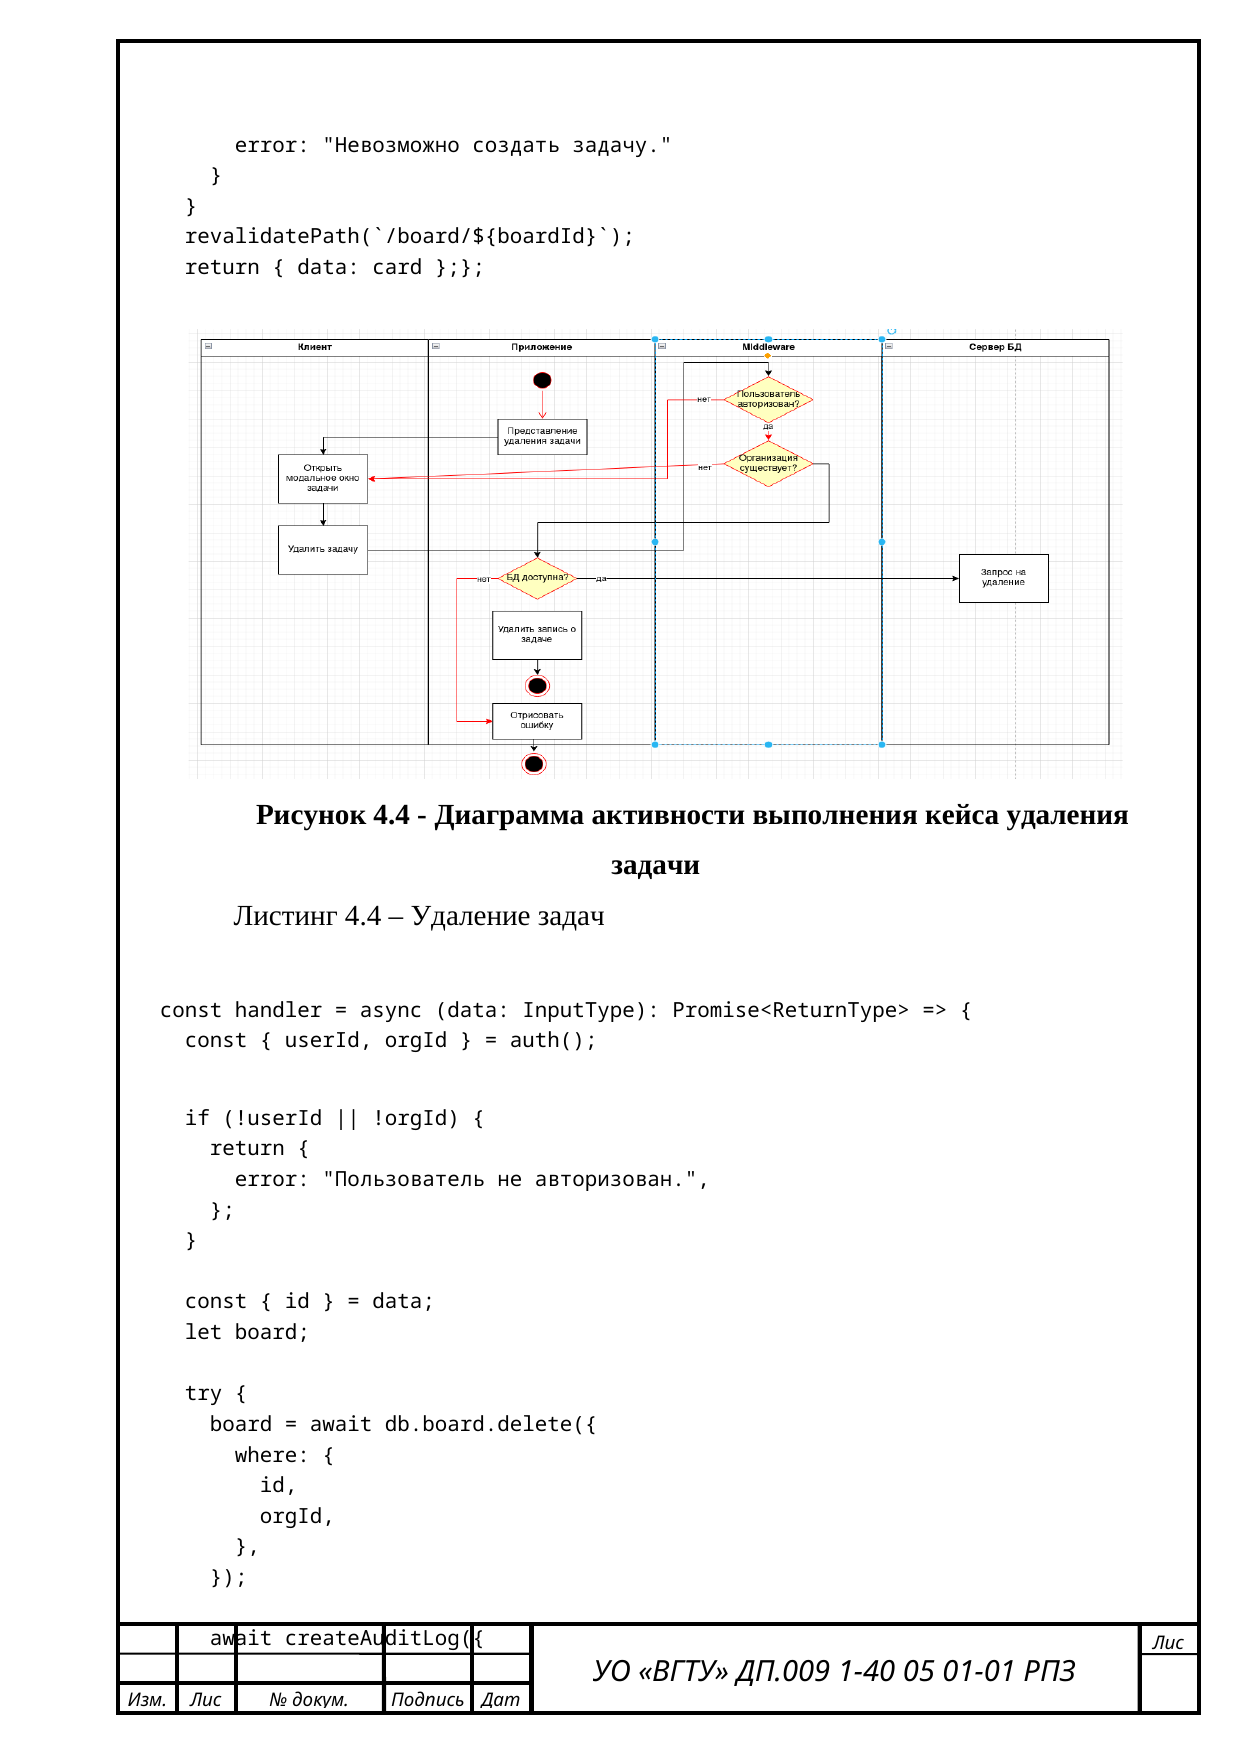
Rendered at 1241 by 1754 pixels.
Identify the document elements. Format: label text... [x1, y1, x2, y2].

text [159, 1103, 1152, 1652]
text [159, 130, 1152, 311]
subtitle Листинг 4.4 – Удаление задач [159, 898, 1152, 931]
text const handler = async (data: InputType): Promise<ReturnType> => { const { userId, orgId } = auth(); [159, 995, 1152, 1084]
text Рисунок 4.4 - Диаграмма активности выполнения кейса удаления задачи [159, 797, 1152, 881]
picture [188, 329, 1123, 779]
